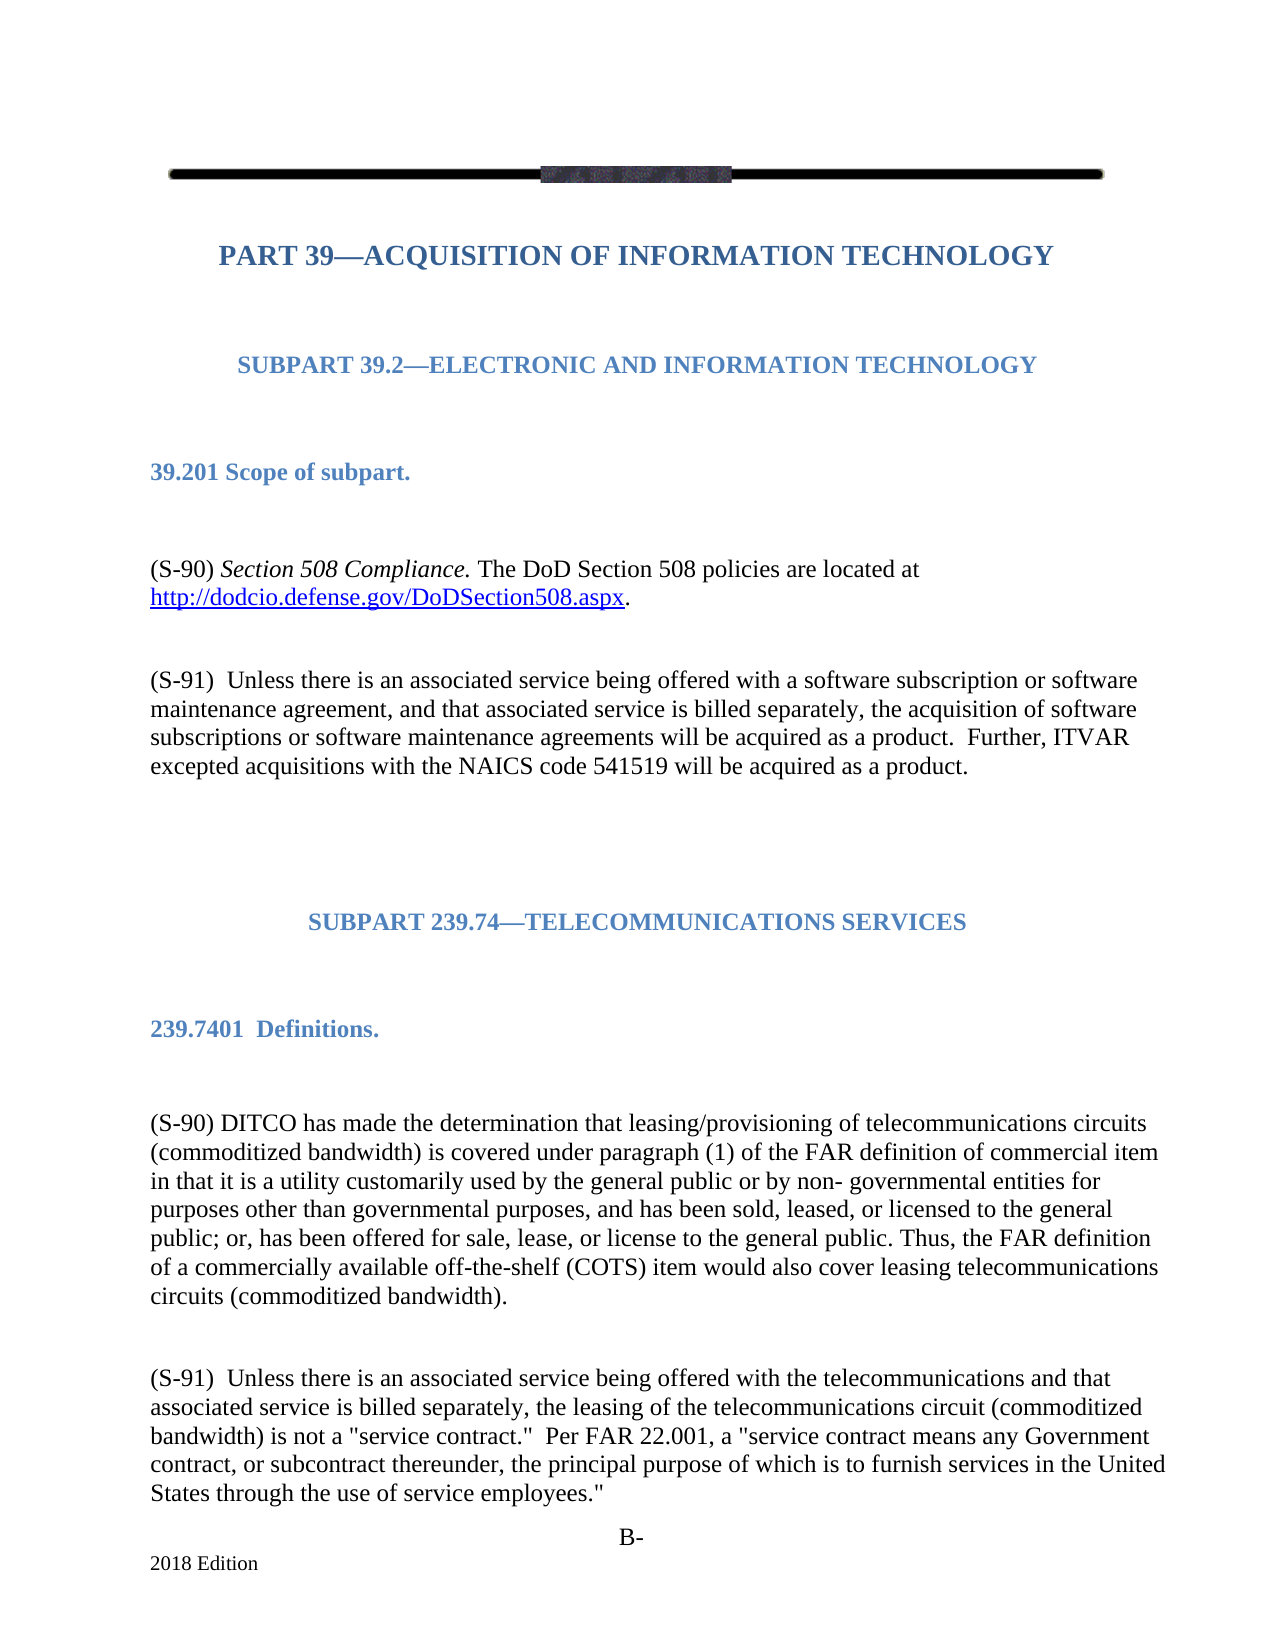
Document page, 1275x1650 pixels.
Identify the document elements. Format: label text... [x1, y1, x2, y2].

subtitle 39.201 Scope of subpart. [150, 457, 1171, 486]
subtitle 239.7401 Definitions. [150, 1014, 1171, 1043]
subtitle PART 39—ACQUISITION OF INFORMATION TECHNOLOGY [102, 238, 1171, 271]
list (S-91) Unless there is an associated service being offered with a software subscription or software maintenance agreement, and that associated service is billed separately, the acquisition of software subscriptions or software maintenance agreements will be acquired as a product. Further, ITVAR excepted acquisitions with the NAICS code 541519 will be acquired as a product. [150, 665, 1171, 780]
subtitle SUBPART 239.74—TELECOMMUNICATIONS SERVICES [308, 907, 1171, 936]
list (S-90) DITCO has made the determination that leasing/provisioning of telecommunications circuits (commoditized bandwidth) is covered under paragraph (1) of the FAR definition of commercial item in that it is a utility customarily used by the general public or by non- governmental entities for purposes other than governmental purposes, and has been sold, leased, or licensed to the general public; or, has been offered for sale, lease, or license to the general public. Thus, the FAR definition of a commercially available off-the-shelf (COTS) item would also cover leasing telecommunications circuits (commoditized bandwidth). [150, 1108, 1171, 1309]
subtitle SUBPART 39.2—ELECTRONIC AND INFORMATION TECHNOLOGY [237, 350, 1171, 379]
list (S-91) Unless there is an associated service being offered with the telecommunications and that associated service is billed separately, the leasing of the telecommunications circuit (commoditized bandwidth) is not a "service contract." Per FAR 22.001, a "service contract means any Government contract, or subcontract thereunder, the principal purpose of which is to furnish services in the United States through the use of service employees." [150, 1363, 1171, 1507]
list (S-90) Section 508 Compliance. The DoD Section 508 policies are located at http://dodcio.defense.gov/DoDSection508.aspx. [150, 554, 1171, 611]
picture [167, 166, 1106, 183]
